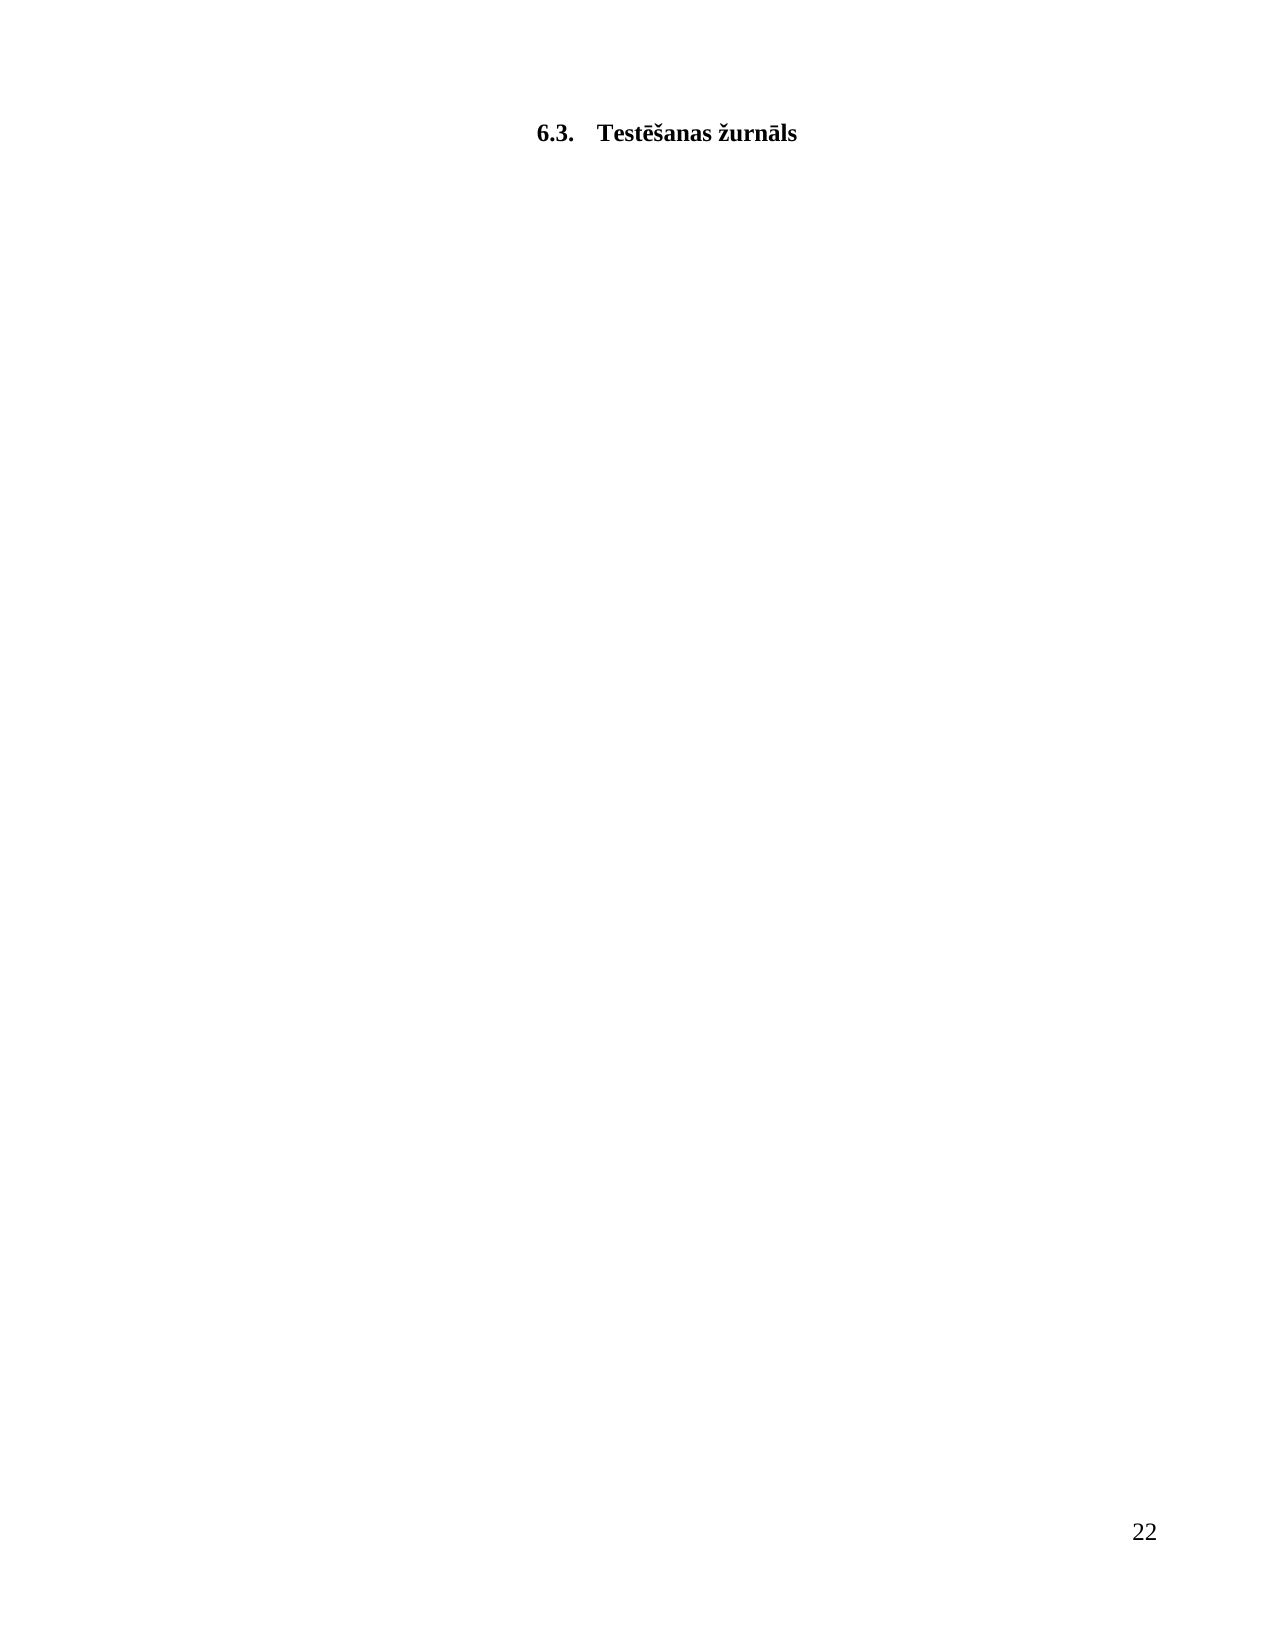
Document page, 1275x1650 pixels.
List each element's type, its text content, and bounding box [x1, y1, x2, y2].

subtitle Testēšanas žurnāls [177, 118, 1157, 147]
